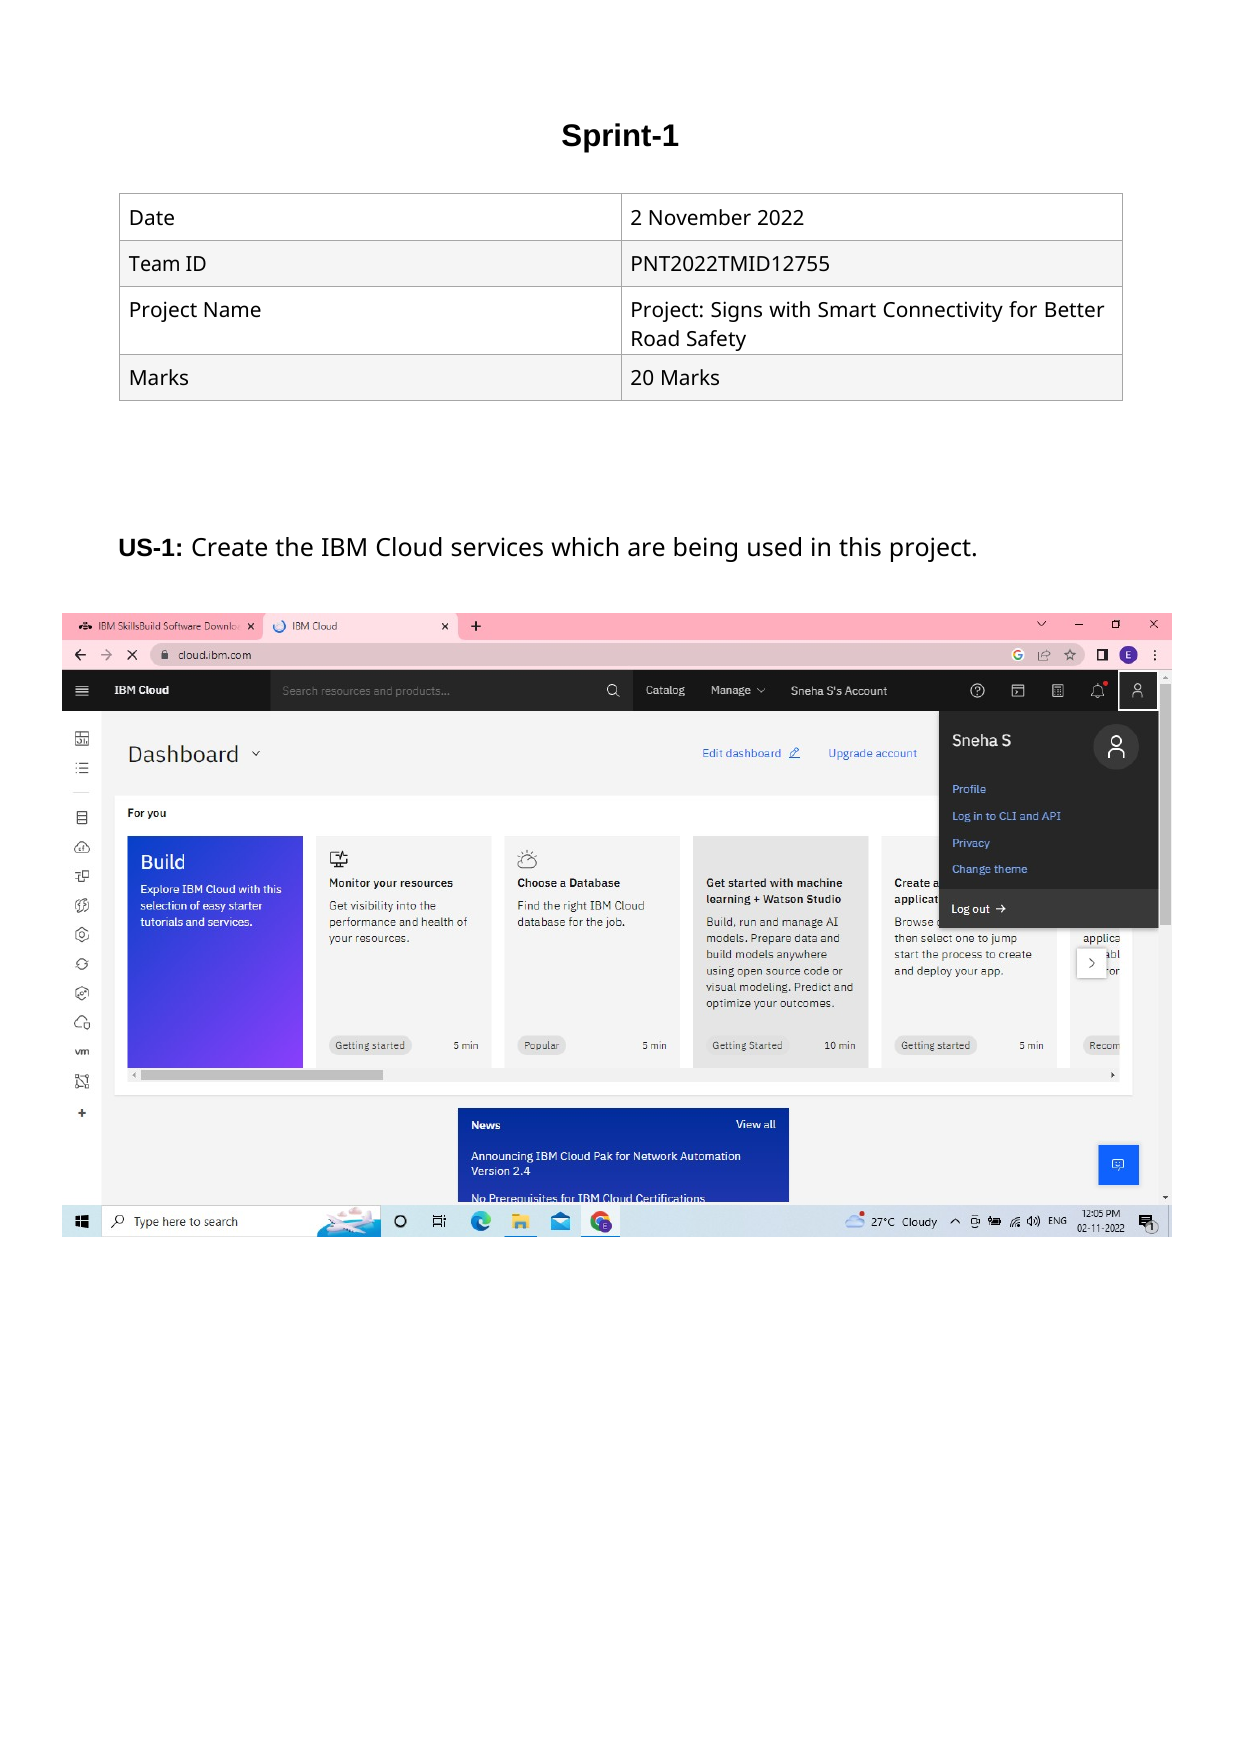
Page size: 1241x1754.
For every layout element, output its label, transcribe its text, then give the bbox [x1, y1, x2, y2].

table_cell Project: Signs with Smart Connectivity for Better Road Safety [622, 287, 1122, 354]
table_header Date [120, 194, 621, 239]
table_cell 20 Marks [622, 355, 1122, 400]
table_cell Project Name [120, 287, 621, 354]
title Sprint-1 [559, 117, 681, 153]
table_cell PNT2022TMID12755 [622, 241, 1122, 286]
table_cell Team ID [120, 241, 621, 286]
table_header 2 November 2022 [622, 194, 1122, 239]
table_cell Marks [120, 355, 621, 400]
text US-1: Create the IBM Cloud services which are being used in this project. [118, 530, 1209, 564]
picture [62, 613, 1172, 1237]
